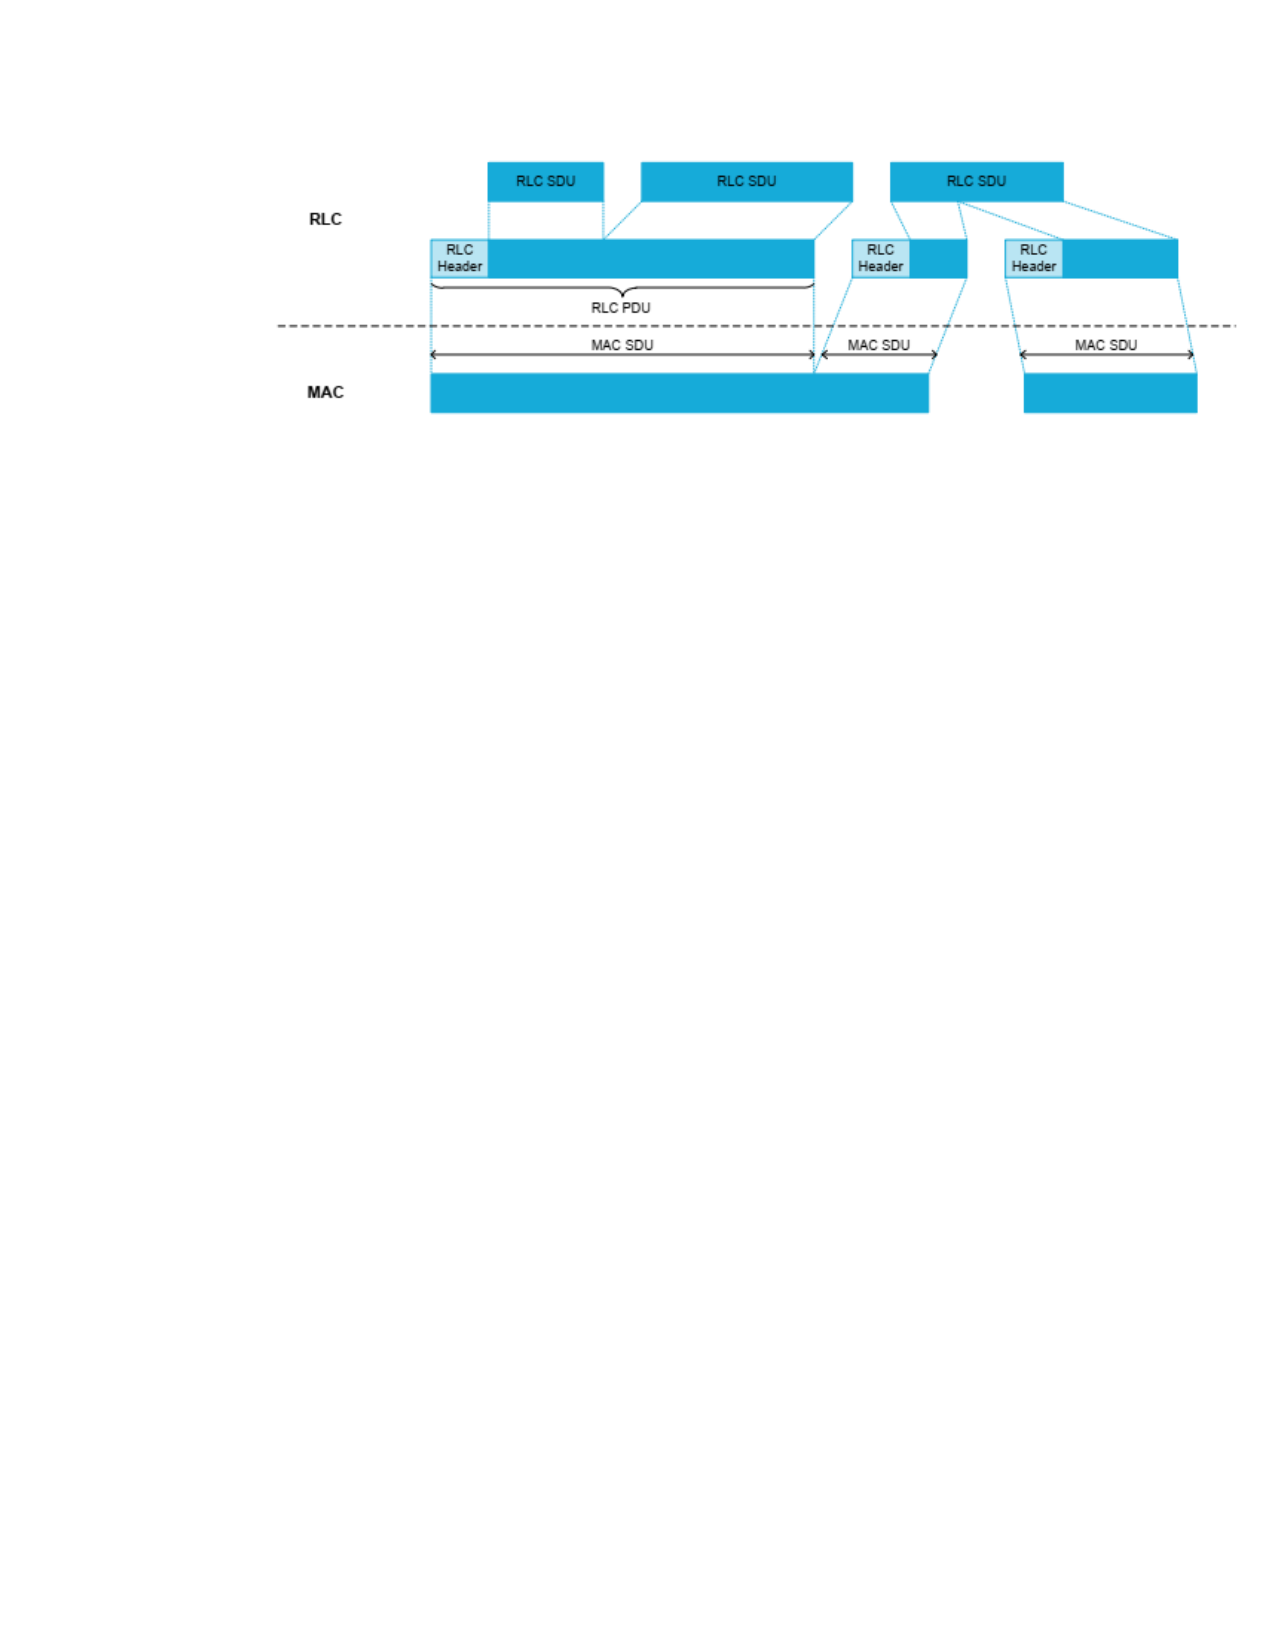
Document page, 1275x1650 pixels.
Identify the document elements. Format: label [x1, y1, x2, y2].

picture [262, 150, 1238, 428]
